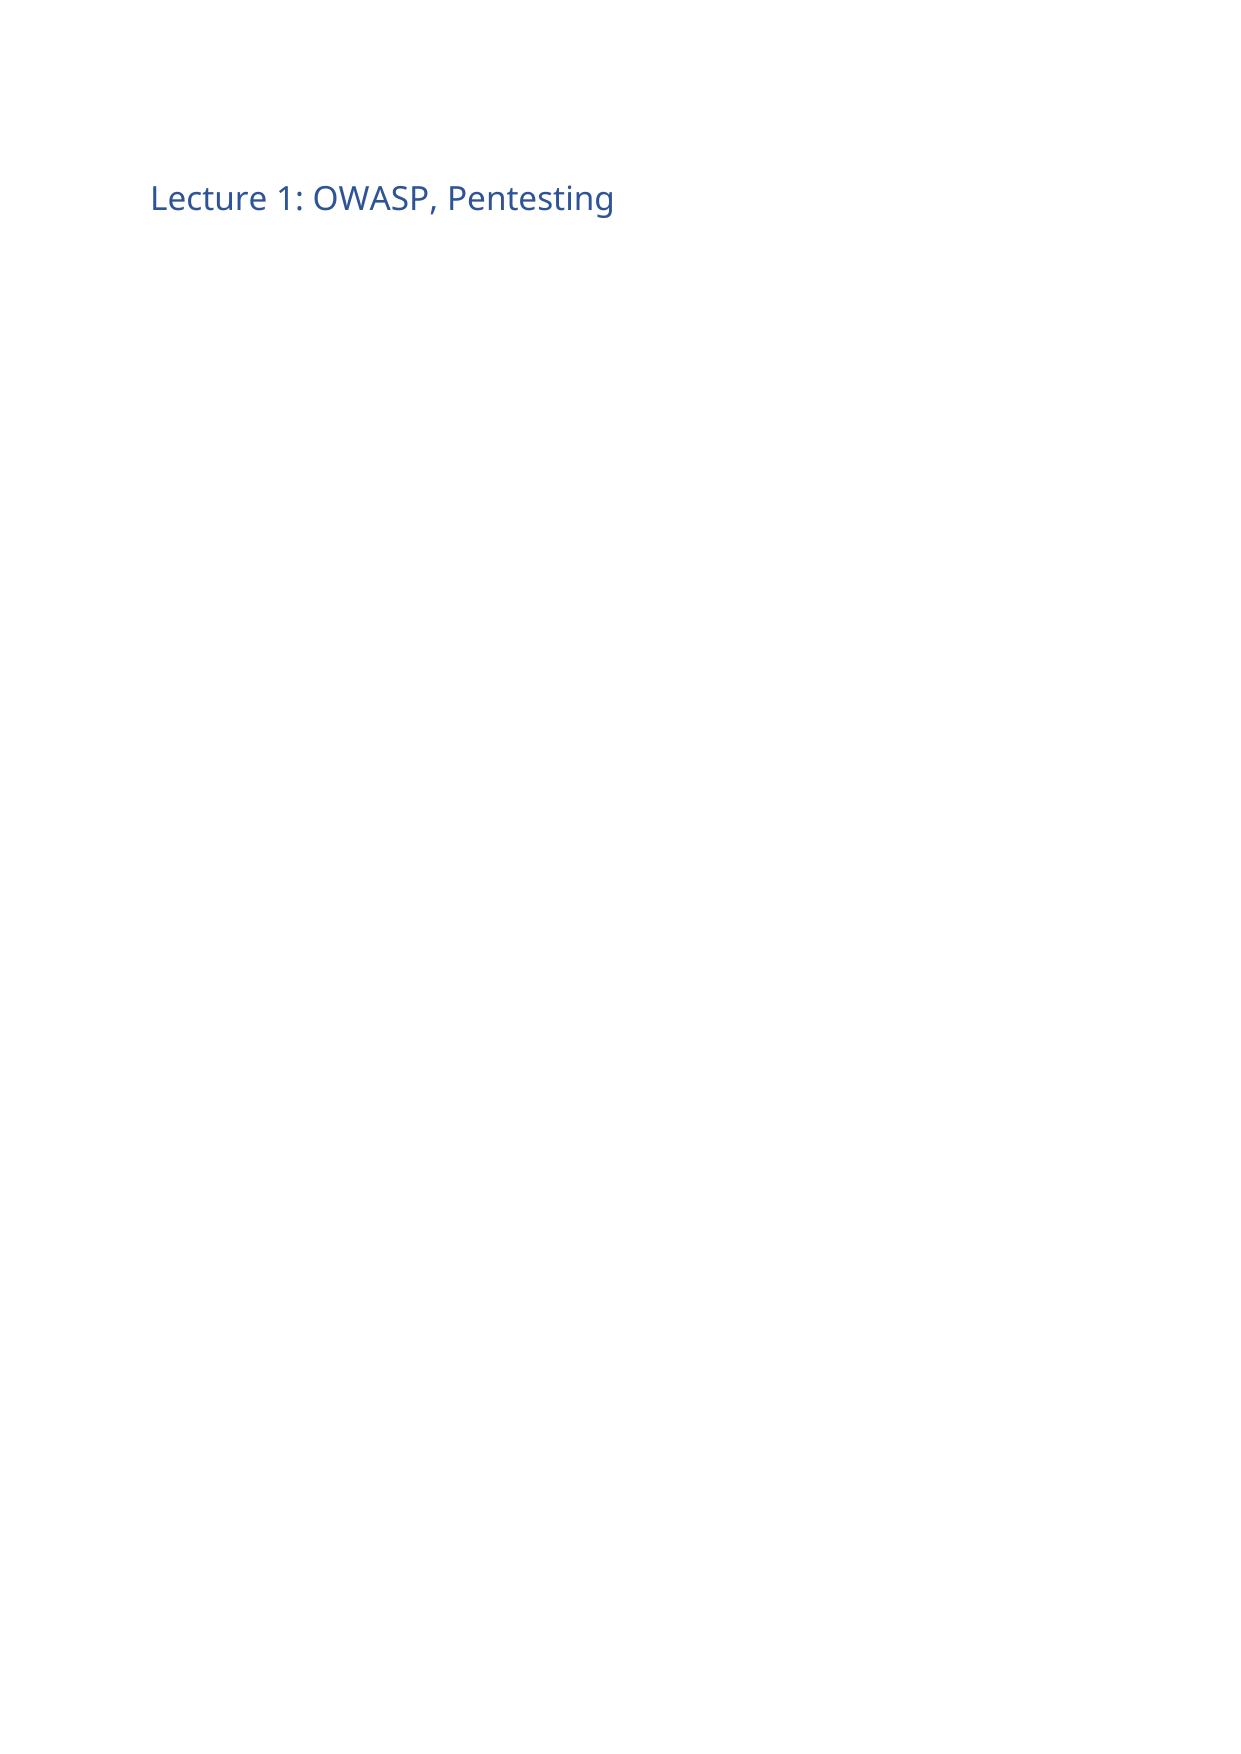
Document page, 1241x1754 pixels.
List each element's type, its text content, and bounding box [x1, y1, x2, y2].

subtitle Lecture 1: OWASP, Pentesting [150, 175, 1090, 220]
